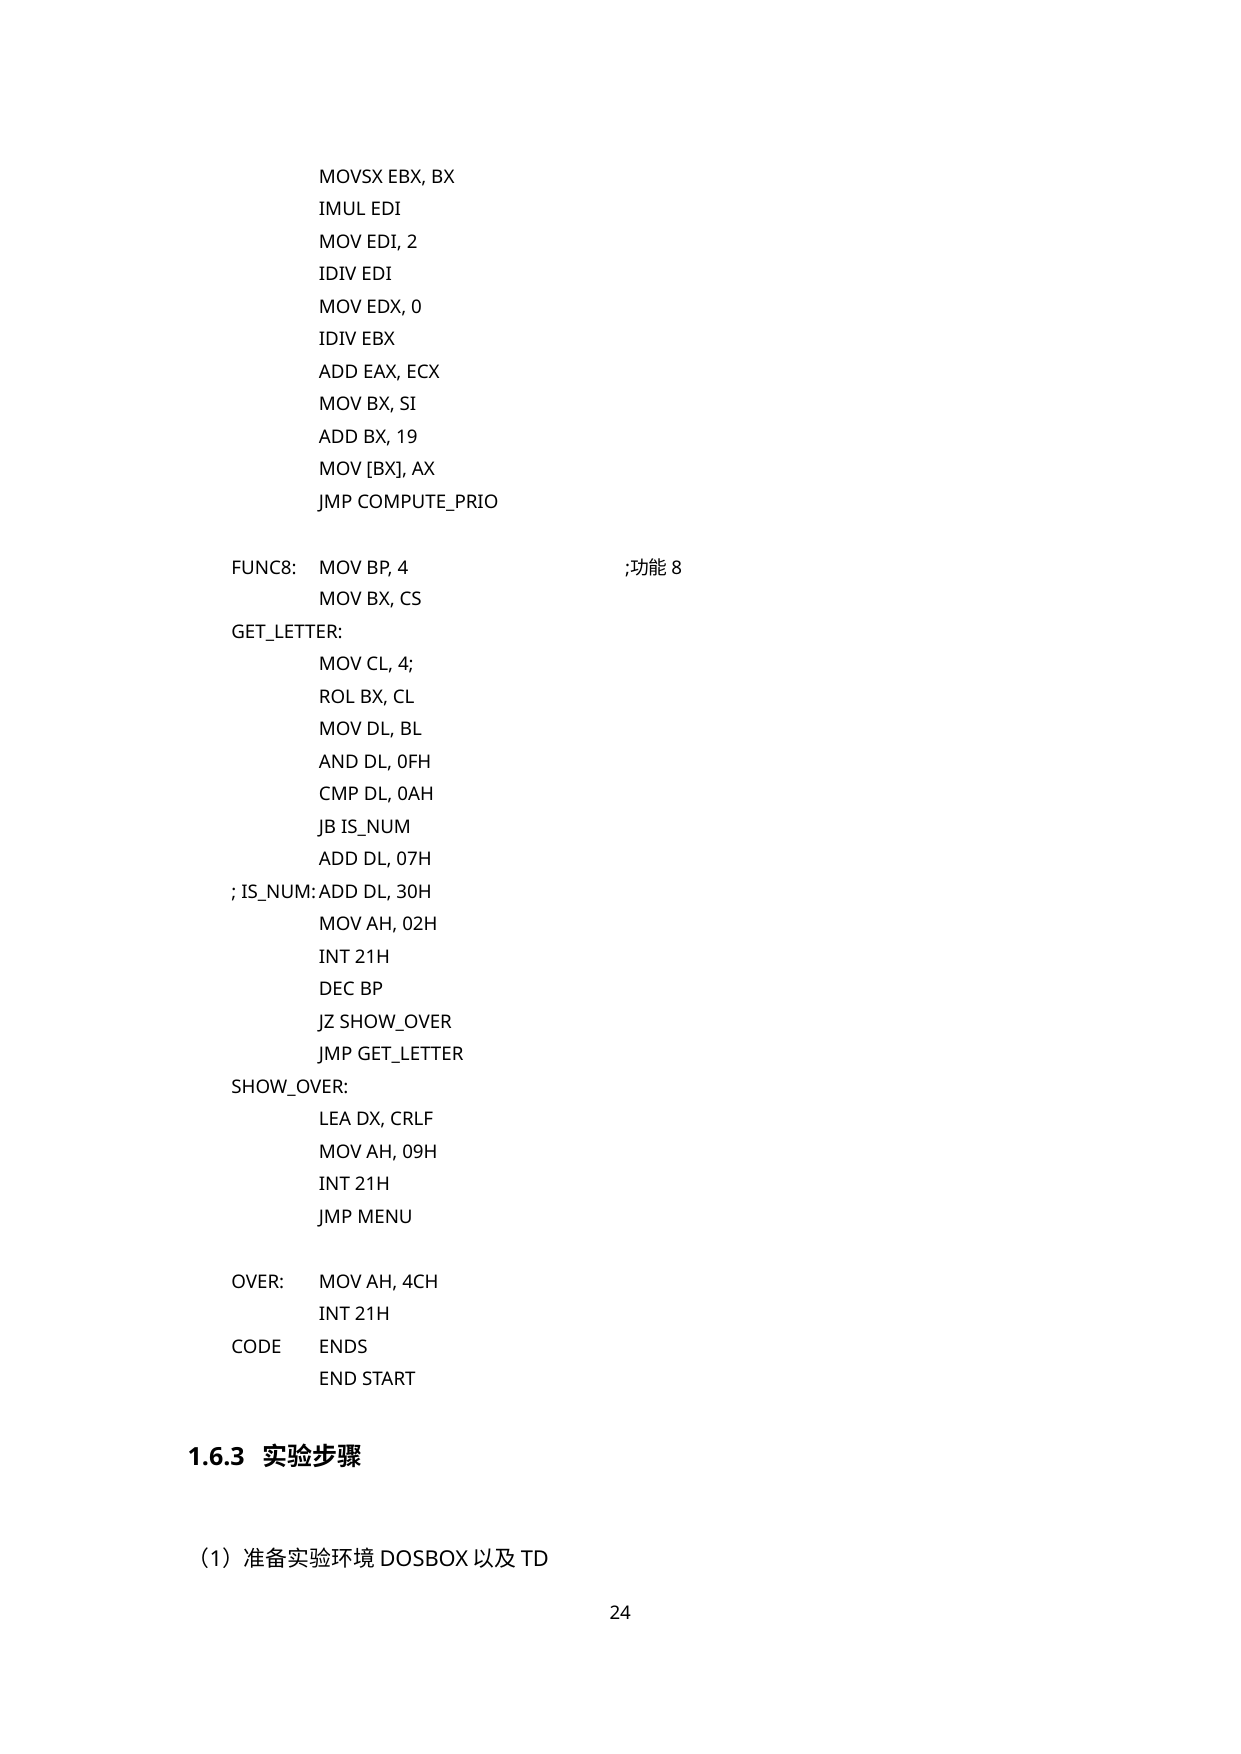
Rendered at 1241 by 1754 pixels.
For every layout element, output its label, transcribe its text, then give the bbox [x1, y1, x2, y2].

text JMP GET_LETTER [231, 1037, 1053, 1070]
text DEC BP [231, 972, 1053, 1005]
text JMP MENU [231, 1200, 1053, 1232]
text ROL BX, CL [231, 680, 1053, 712]
text MOV CL, 4; [231, 647, 1053, 680]
text ADD BX, 19 [231, 420, 1053, 452]
text MOV BX, CS [231, 582, 1053, 615]
text ADD DL, 07H [231, 842, 1053, 875]
text MOV AH, 02H [231, 907, 1053, 940]
text MOV EDX, 0 [231, 290, 1053, 322]
text INT 21H [231, 940, 1053, 972]
text MOV EDI, 2 [231, 225, 1053, 257]
text MOV AH, 09H [231, 1135, 1053, 1167]
text MOV BX, SI [231, 387, 1053, 420]
text GET_LETTER: [231, 615, 1053, 647]
text SHOW_OVER: [231, 1070, 1053, 1102]
text MOV DL, BL [231, 712, 1053, 745]
text （1）准备实验环境DOSBOX以及TD [187, 1540, 1053, 1573]
text MOV [BX], AX [231, 452, 1053, 485]
text ; IS_NUM: ADD DL, 30H [231, 875, 1053, 907]
text END START [231, 1362, 1053, 1395]
subtitle 实验步骤 [187, 1422, 1053, 1487]
text IDIV EDI [231, 257, 1053, 290]
text ADD EAX, ECX [231, 355, 1053, 387]
text INT 21H [231, 1167, 1053, 1200]
text IMUL EDI [231, 192, 1053, 225]
text LEA DX, CRLF [231, 1102, 1053, 1135]
text JMP COMPUTE_PRIO [231, 485, 1053, 517]
text FUNC8: MOV BP, 4 ;功能8 [231, 550, 1053, 582]
text INT 21H [231, 1297, 1053, 1330]
text MOVSX EBX, BX [231, 160, 1053, 192]
text OVER: MOV AH, 4CH [231, 1265, 1053, 1297]
text JZ SHOW_OVER [231, 1005, 1053, 1037]
text CMP DL, 0AH [231, 777, 1053, 810]
text AND DL, 0FH [231, 745, 1053, 777]
text JB IS_NUM [231, 810, 1053, 842]
text IDIV EBX [231, 322, 1053, 355]
text CODE ENDS [231, 1330, 1053, 1362]
